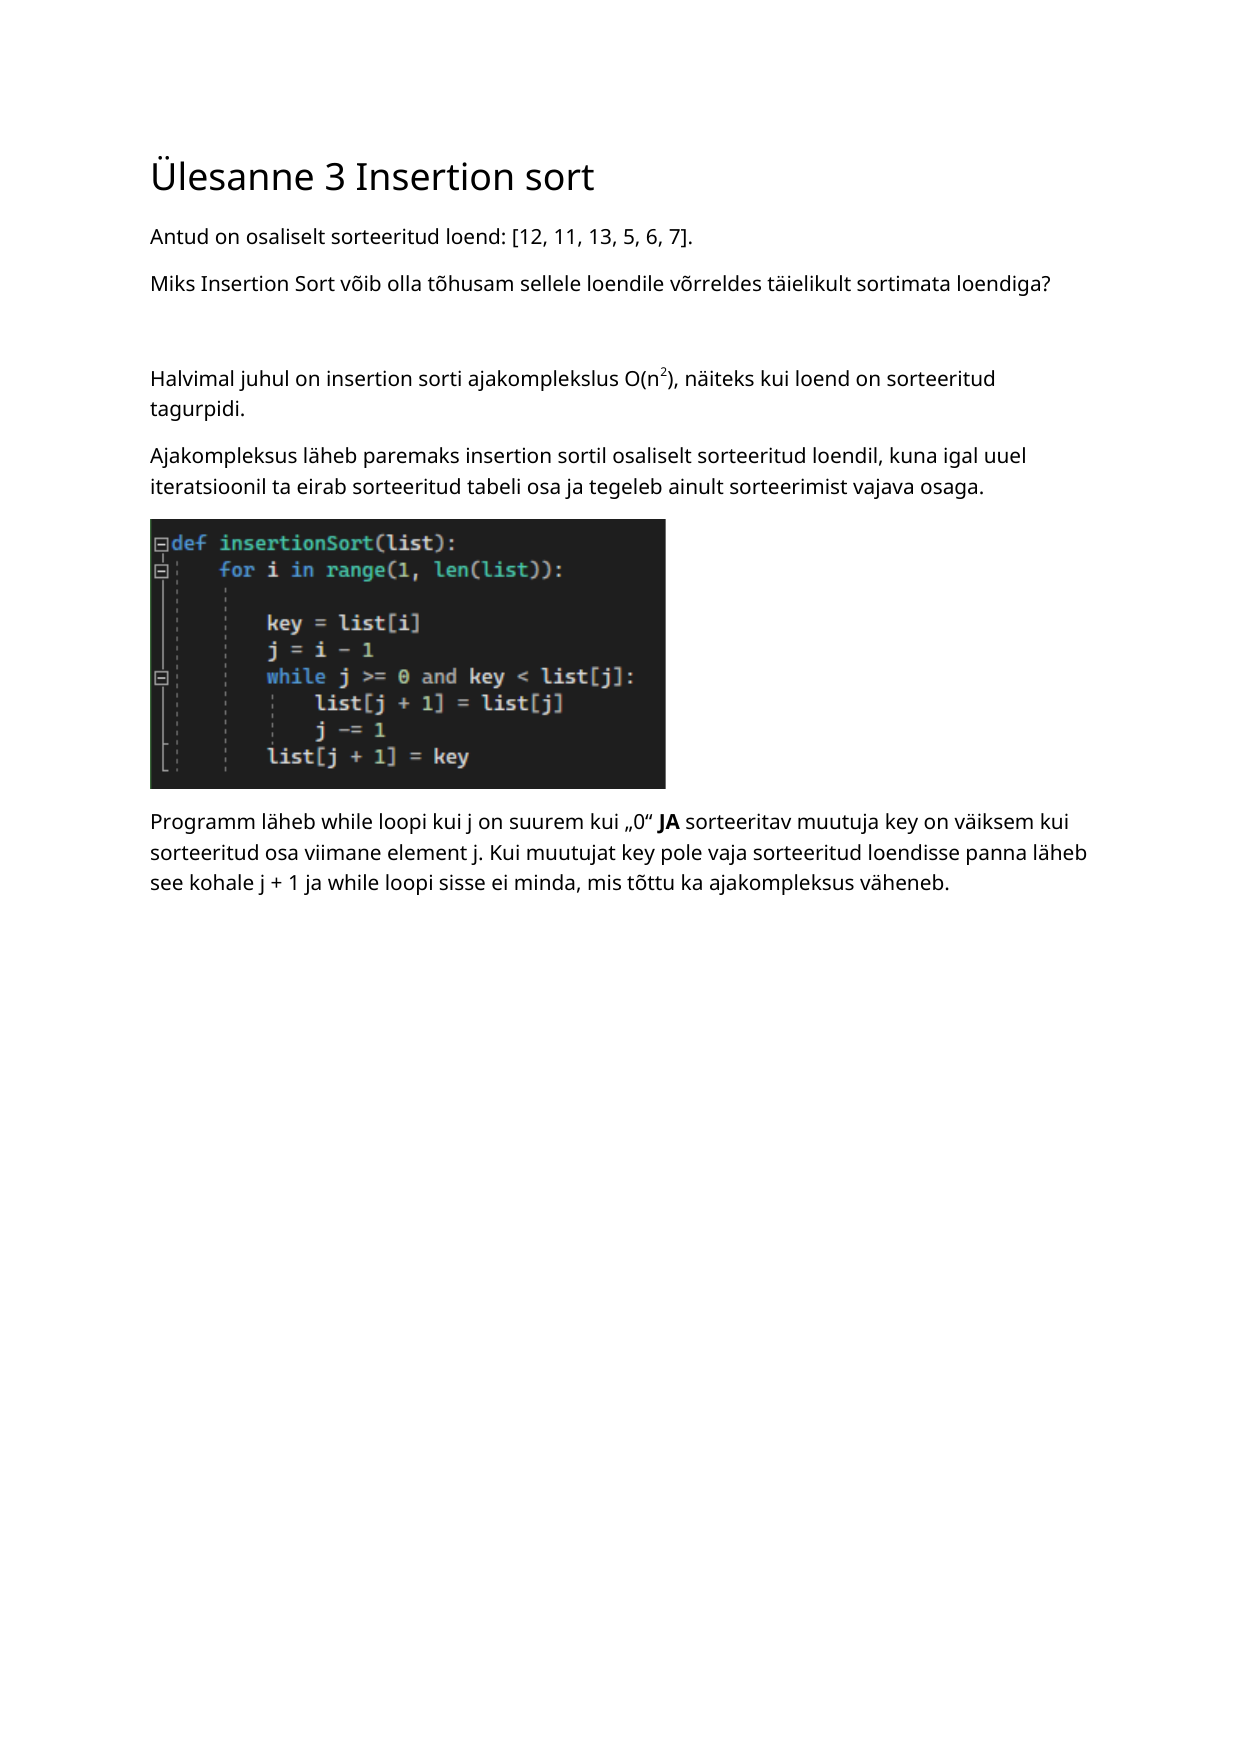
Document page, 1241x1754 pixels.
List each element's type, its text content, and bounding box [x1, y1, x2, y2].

text Ajakompleksus läheb paremaks insertion sortil osaliselt sorteeritud loendil, kuna igal uuel iteratsioonil ta eirab sorteeritud tabeli osa ja tegeleb ainult sorteerimist vajava osaga. [150, 442, 1090, 501]
text Programm läheb while loopi kui j on suurem kui „0“ JA sorteeritav muutuja key on väiksem kui sorteeritud osa viimane element j. Kui muutujat key pole vaja sorteeritud loendisse panna läheb see kohale j + 1 ja while loopi sisse ei minda, mis tõttu ka ajakompleksus väheneb. [150, 807, 1090, 897]
text Ülesanne 3 Insertion sort [150, 150, 1090, 201]
text Miks Insertion Sort võib olla tõhusam sellele loendile võrreldes täielikult sortimata loendiga? [150, 269, 1090, 297]
text Halvimal juhul on insertion sorti ajakomplekslus O(n2), näiteks kui loend on sorteeritud tagurpidi. [150, 364, 1090, 423]
picture [150, 519, 666, 789]
text Antud on osaliselt sorteeritud loend: [12, 11, 13, 5, 6, 7]. [150, 222, 1090, 250]
